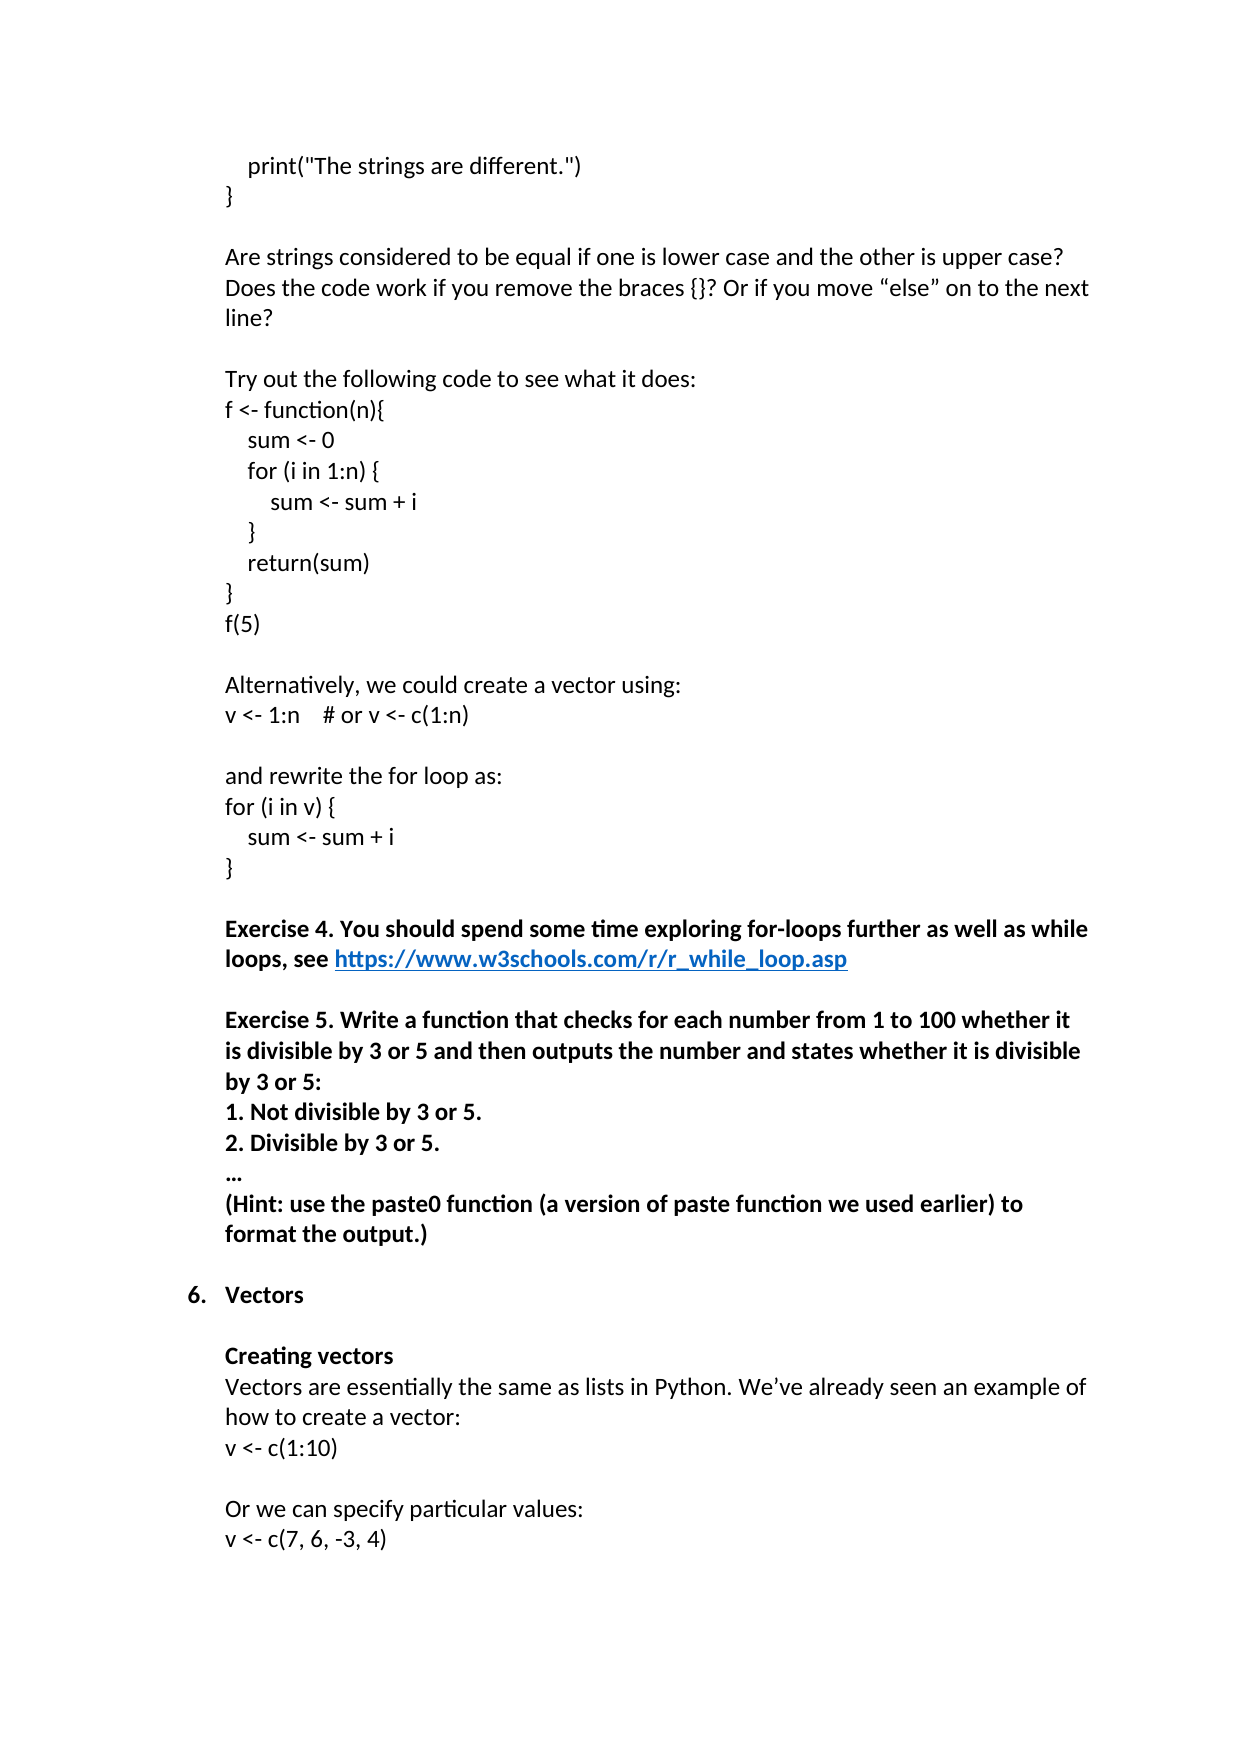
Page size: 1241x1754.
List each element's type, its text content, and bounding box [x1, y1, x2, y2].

text 1. Not divisible by 3 or 5. [150, 1096, 1090, 1127]
text sum <- 0 [225, 425, 1090, 455]
text 2. Divisible by 3 or 5. [150, 1127, 1090, 1157]
text Or we can specify particular values: [225, 1493, 1090, 1523]
text for (i in v) { [225, 791, 1090, 821]
text Exercise 5. Write a function that checks for each number from 1 to 100 whether it is divisible by 3 or 5 and then outputs the number and states whether it is divisible by 3 or 5: [225, 1004, 1090, 1096]
text and rewrite the for loop as: [225, 760, 1090, 791]
text sum <- sum + i [225, 486, 1090, 516]
text for (i in 1:n) { [225, 455, 1090, 486]
text Are strings considered to be equal if one is lower case and the other is upper case? Does the code work if you remove the braces {}? Or if you move “else” on to the next line? [225, 242, 1090, 333]
text Exercise 4. You should spend some time exploring for-loops further as well as while loops, see https://www.w3schools.com/r/r_while_loop.asp [225, 913, 1090, 974]
text v <- c(1:10) [225, 1432, 1090, 1462]
text Creating vectors [150, 1340, 1090, 1371]
text } [225, 577, 1090, 608]
text (Hint: use the paste0 function (a version of paste function we used earlier) to format the output.) [225, 1188, 1090, 1249]
text print("The strings are different.") [225, 150, 1090, 181]
text return(sum) [225, 547, 1090, 577]
text } [225, 516, 1090, 547]
text Try out the following code to see what it does: [225, 364, 1090, 394]
text f <- function(n){ [225, 394, 1090, 425]
text v <- 1:n # or v <- c(1:n) [225, 699, 1090, 730]
text sum <- sum + i [225, 821, 1090, 852]
list Vectors [187, 1279, 1090, 1310]
text Vectors are essentially the same as lists in Python. We’ve already seen an example of how to create a vector: [225, 1371, 1090, 1432]
text Alternatively, we could create a vector using: [225, 669, 1090, 699]
text } [225, 852, 1090, 882]
text … [150, 1157, 1090, 1188]
text f(5) [225, 608, 1090, 638]
text } [225, 181, 1090, 211]
text v <- c(7, 6, -3, 4) [225, 1523, 1090, 1554]
